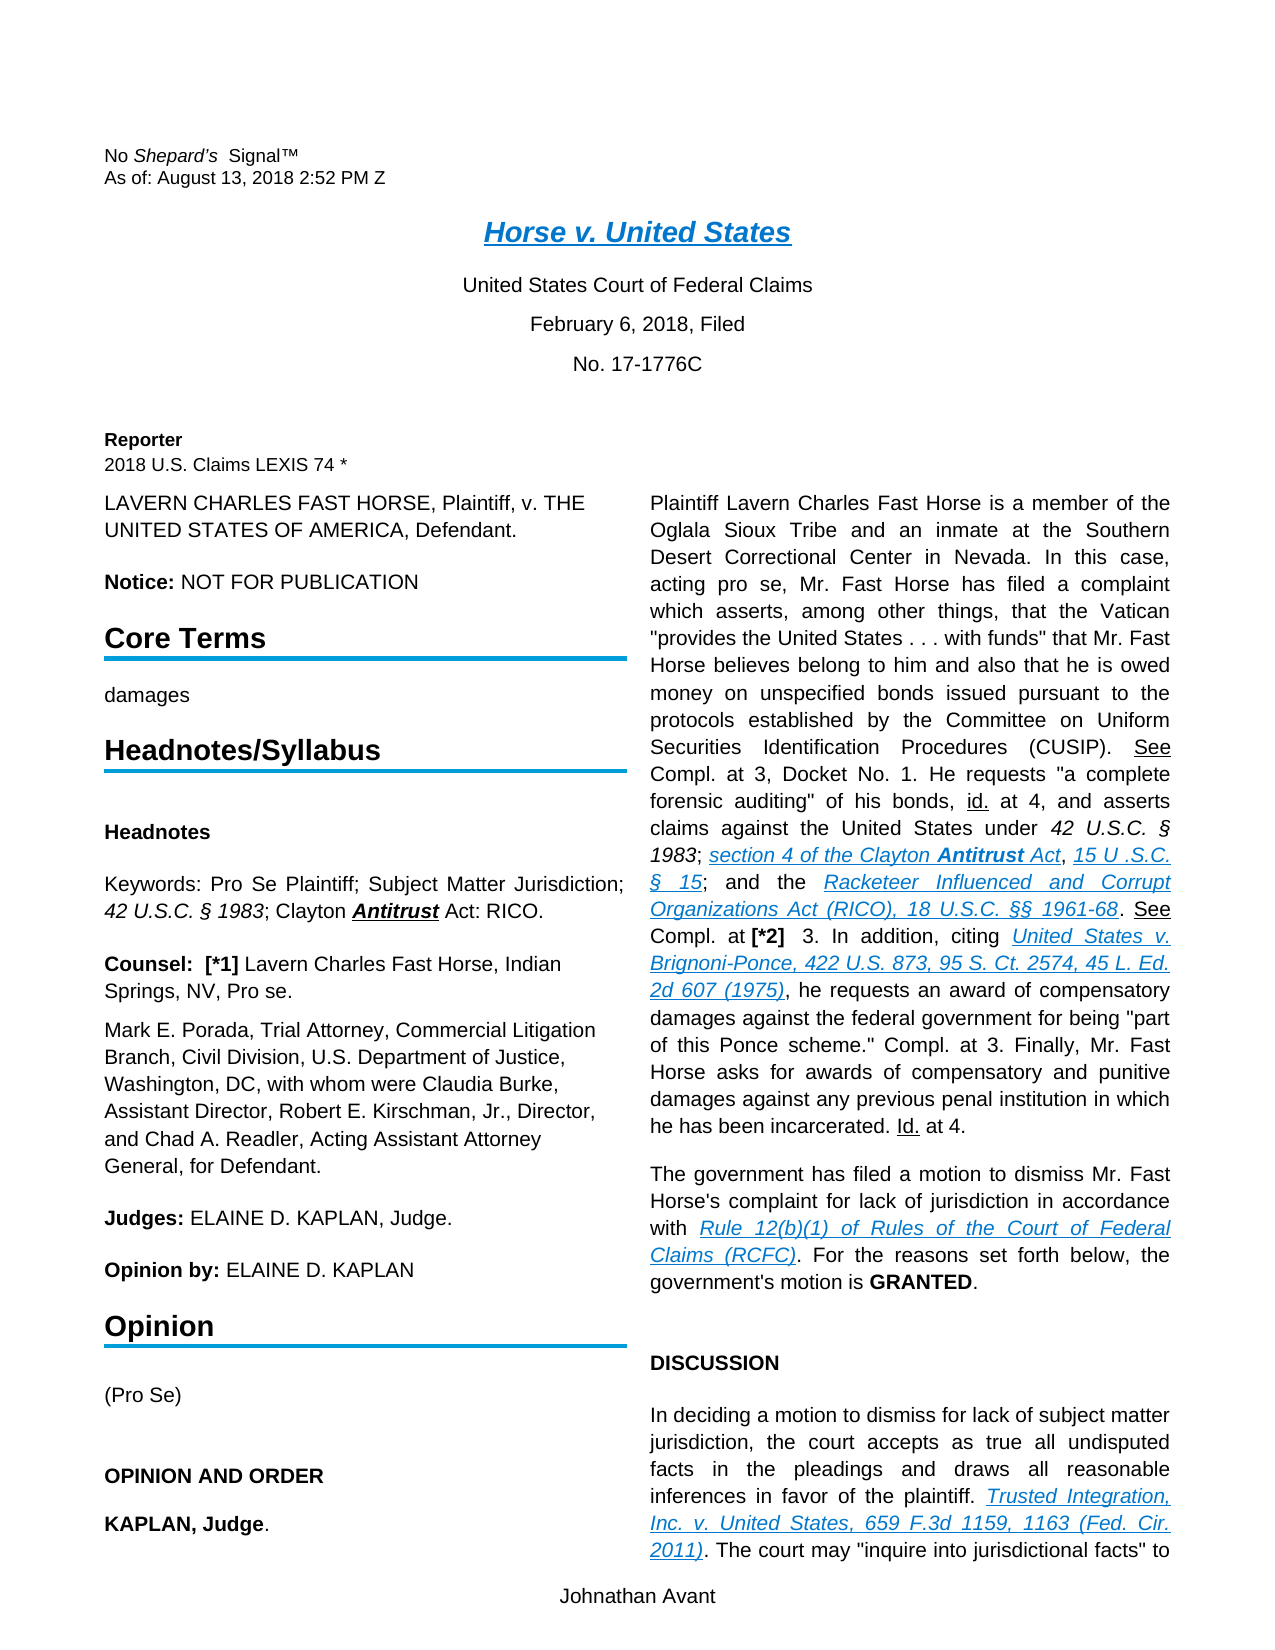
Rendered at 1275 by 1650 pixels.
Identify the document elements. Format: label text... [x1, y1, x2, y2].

text Plaintiff Lavern Charles Fast Horse is a member of the Oglala Sioux Tribe and an inmate at the Southern Desert Correctional Center in Nevada. In this case, acting pro se, Mr. Fast Horse has filed a complaint which asserts, among other things, that the Vatican "provides the United States . . . with funds" that Mr. Fast Horse believes belong to him and also that he is owed money on unspecified bonds issued pursuant to the protocols established by the Committee on Uniform Securities Identification Procedures (CUSIP). See Compl. at 3, Docket No. 1. He requests "a complete forensic auditing" of his bonds, id. at 4, and asserts claims against the United States under 42 U.S.C. § 1983; section 4 of the Clayton Antitrust Act, 15 U .S.C. § 15; and the Racketeer Influenced and Corrupt Organizations Act (RICO), 18 U.S.C. §§ 1961-68. See Compl. at [*2] 3. In addition, citing United States v. Brignoni-Ponce, 422 U.S. 873, 95 S. Ct. 2574, 45 L. Ed. 2d 607 (1975), he requests an award of compensatory damages against the federal government for being "part of this Ponce scheme." Compl. at 3. Finally, Mr. Fast Horse asks for awards of compensatory and punitive damages against any previous penal institution in which he has been incarcerated. Id. at 4. [650, 488, 1171, 1138]
text OPINION AND ORDER [104, 1432, 625, 1488]
text Opinion by: ELAINE D. KAPLAN [104, 1254, 625, 1282]
text Notice: NOT FOR PUBLICATION [104, 567, 625, 594]
text No. 17-1776C [104, 348, 1171, 376]
text (Pro Se) [104, 1380, 625, 1407]
text 2018 U.S. Claims LEXIS 74 * [104, 450, 1171, 475]
text The government has filed a motion to dismiss Mr. Fast Horse's complaint for lack of jurisdiction in accordance with Rule 12(b)(1) of Rules of the Court of Federal Claims (RCFC). For the reasons set forth below, the government's motion is GRANTED. [650, 1158, 1171, 1294]
text damages [104, 679, 625, 707]
text No Shepard’s Signal™ As of: August 13, 2018 2:52 PM Z [104, 145, 1171, 188]
text LAVERN CHARLES FAST HORSE, Plaintiff, v. THE UNITED STATES OF AMERICA, Defendant. [104, 488, 625, 542]
text Counsel: [*1] Lavern Charles Fast Horse, Indian Springs, NV, Pro se. [104, 948, 625, 1002]
text Keywords: Pro Se Plaintiff; Subject Matter Jurisdiction; 42 U.S.C. § 1983; Clayton Antitrust Act: RICO. [104, 869, 625, 923]
text February 6, 2018, Filed [104, 309, 1171, 336]
text DISCUSSION [650, 1319, 1171, 1375]
subtitle Horse v. United States [104, 213, 1171, 248]
text United States Court of Federal Claims [104, 269, 1171, 296]
text Headnotes [104, 817, 625, 844]
text Headnotes/Syllabus [104, 732, 625, 767]
text Core Terms [104, 619, 625, 654]
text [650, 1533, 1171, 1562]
text KAPLAN, Judge. [104, 1508, 625, 1536]
text Reporter [104, 425, 1171, 450]
text Opinion [104, 1307, 625, 1342]
text Mark E. Porada, Trial Attorney, Commercial Litigation Branch, Civil Division, U.S. Department of Justice, Washington, DC, with whom were Claudia Burke, Assistant Director, Robert E. Kirschman, Jr., Director, and Chad A. Readler, Acting Assistant Attorney General, for Defendant. [104, 1015, 625, 1177]
text Judges: ELAINE D. KAPLAN, Judge. [104, 1202, 625, 1229]
